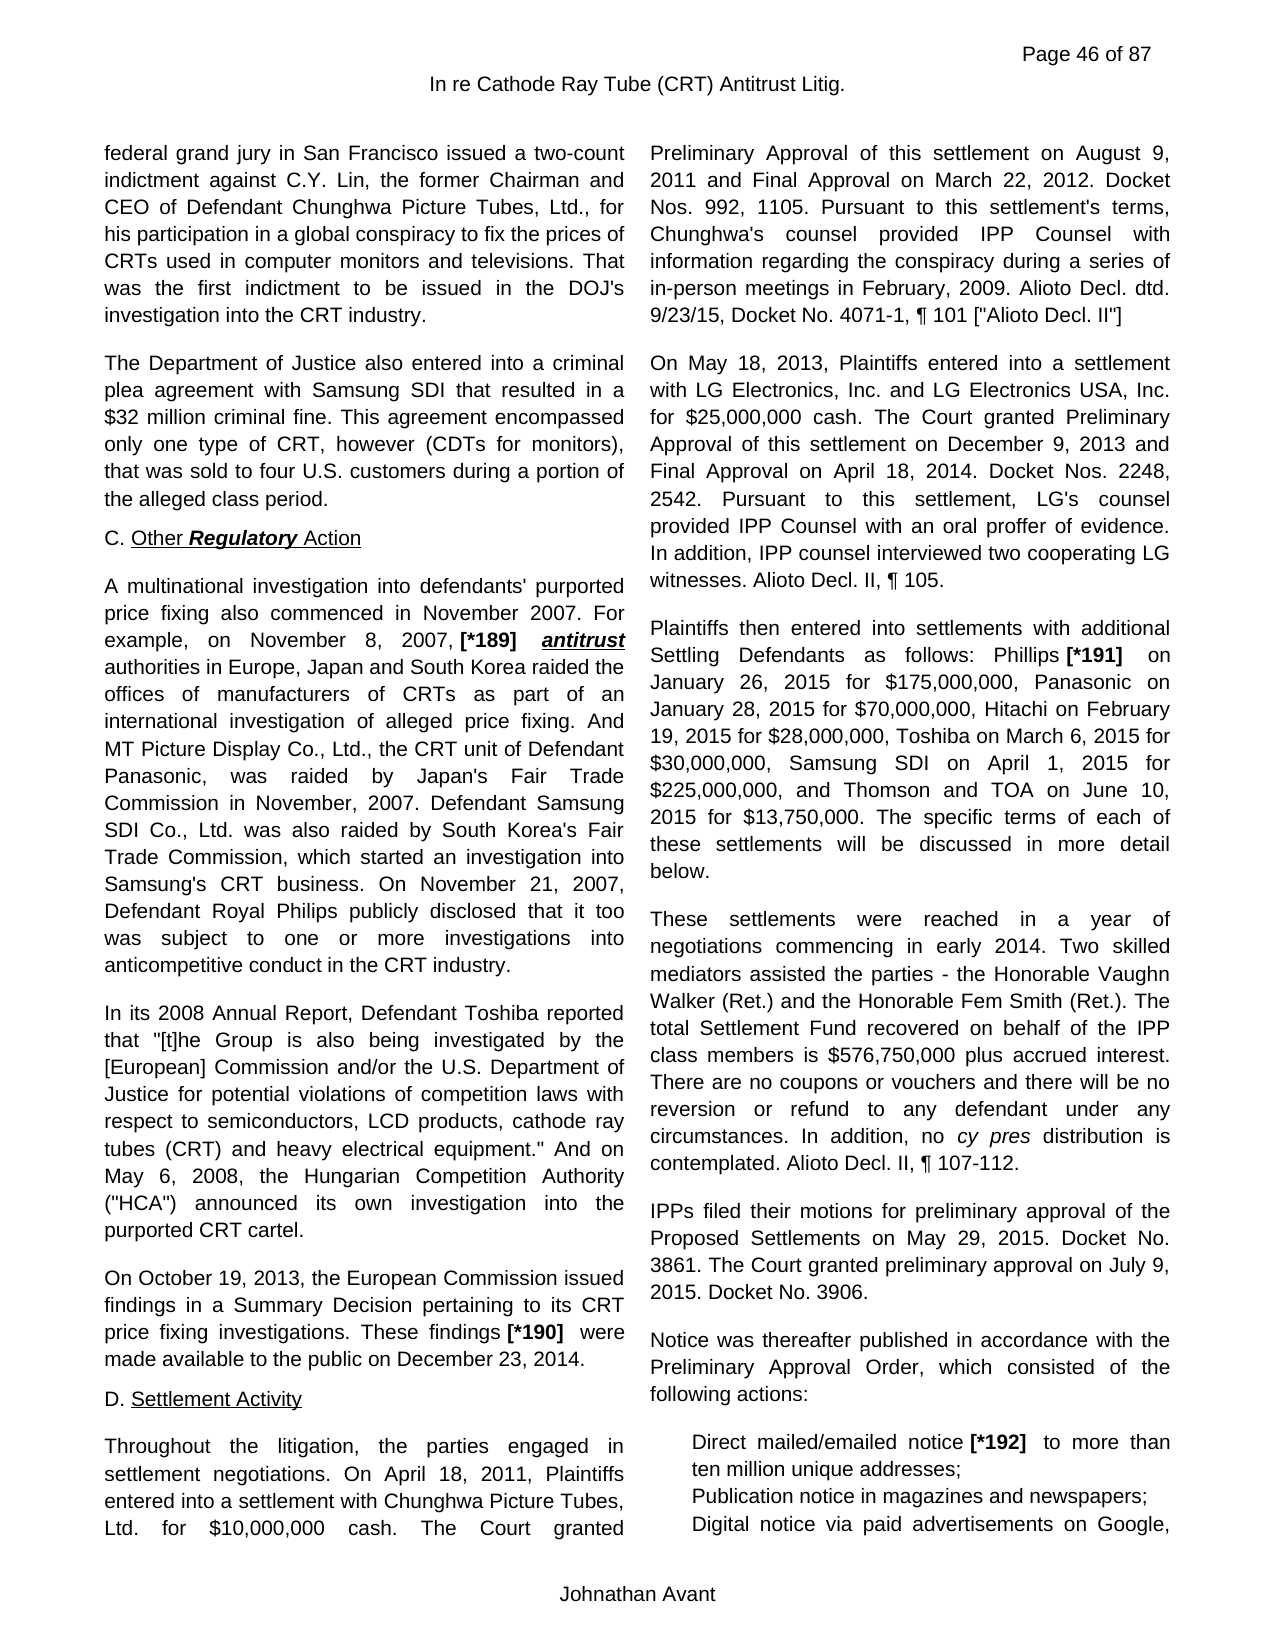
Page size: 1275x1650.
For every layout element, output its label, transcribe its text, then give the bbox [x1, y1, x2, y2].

text A multinational investigation into defendants' purported price fixing also commenced in November 2007. For example, on November 8, 2007, [*189] antitrust authorities in Europe, Japan and South Korea raided the offices of manufacturers of CRTs as part of an international investigation of alleged price fixing. And MT Picture Display Co., Ltd., the CRT unit of Defendant Panasonic, was raided by Japan's Fair Trade Commission in November, 2007. Defendant Samsung SDI Co., Ltd. was also raided by South Korea's Fair Trade Commission, which started an investigation into Samsung's CRT business. On November 21, 2007, Defendant Royal Philips publicly disclosed that it too was subject to one or more investigations into anticompetitive conduct in the CRT industry. [104, 571, 625, 977]
text On May 18, 2013, Plaintiffs entered into a settlement with LG Electronics, Inc. and LG Electronics USA, Inc. for $25,000,000 cash. The Court granted Preliminary Approval of this settlement on December 9, 2013 and Final Approval on April 18, 2014. Docket Nos. 2248, 2542. Pursuant to this settlement, LG's counsel provided IPP Counsel with an oral proffer of evidence. In addition, IPP counsel interviewed two cooperating LG witnesses. Alioto Decl. II, ¶ 105. [650, 348, 1171, 592]
text IPPs filed their motions for preliminary approval of the Proposed Settlements on May 29, 2015. Docket No. 3861. The Court granted preliminary approval on July 9, 2015. Docket No. 3906. [650, 1196, 1171, 1304]
text Direct mailed/emailed notice [*192] to more than ten million unique addresses; [692, 1427, 1171, 1481]
text These settlements were reached in a year of negotiations commencing in early 2014. Two skilled mediators assisted the parties - the Honorable Vaughn Walker (Ret.) and the Honorable Fem Smith (Ret.). The total Settlement Fund recovered on behalf of the IPP class members is $576,750,000 plus accrued interest. There are no coupons or vouchers and there will be no reversion or refund to any defendant under any circumstances. In addition, no cy pres distribution is contemplated. Alioto Decl. II, ¶ 107-112. [650, 904, 1171, 1175]
text In its 2008 Annual Report, Defendant Toshiba reported that "[t]he Group is also being investigated by the [European] Commission and/or the U.S. Department of Justice for potential violations of competition laws with respect to semiconductors, LCD products, cathode ray tubes (CRT) and heavy electrical equipment." And on May 6, 2008, the Hungarian Competition Authority ("HCA") announced its own investigation into the purported CRT cartel. [104, 998, 625, 1242]
text C. Other Regulatory Action [104, 523, 625, 550]
text Notice was thereafter published in accordance with the Preliminary Approval Order, which consisted of the following actions: [650, 1325, 1171, 1406]
text Throughout the litigation, the parties engaged in settlement negotiations. On April 18, 2011, Plaintiffs entered into a settlement with Chunghwa Picture Tubes, Ltd. for $10,000,000 cash. The Court granted Preliminary Approval of this settlement on August 9, 2011 and Final Approval on March 22, 2012. Docket Nos. 992, 1105. Pursuant to this settlement's terms, Chunghwa's counsel provided IPP Counsel with information regarding the conspiracy during a series of in-person meetings in February, 2009. Alioto Decl. dtd. 9/23/15, Docket No. 4071-1, ¶ 101 ["Alioto Decl. II"] [650, 137, 1171, 327]
text Digital notice via paid advertisements on Google, Facebook, and other popular websites; [692, 1508, 1171, 1535]
text Throughout the litigation, the parties engaged in settlement negotiations. On April 18, 2011, Plaintiffs entered into a settlement with Chunghwa Picture Tubes, Ltd. for $10,000,000 cash. The Court granted Preliminary Approval of this settlement on August 9, 2011 and Final Approval on March 22, 2012. Docket Nos. 992, 1105. Pursuant to this settlement's terms, Chunghwa's counsel provided IPP Counsel with information regarding the conspiracy during a series of in-person meetings in February, 2009. Alioto Decl. dtd. 9/23/15, Docket No. 4071-1, ¶ 101 ["Alioto Decl. II"] [104, 1431, 625, 1539]
text The Department of Justice also entered into a criminal plea agreement with Samsung SDI that resulted in a $32 million criminal fine. This agreement encompassed only one type of CRT, however (CDTs for monitors), that was sold to four U.S. customers during a portion of the alleged class period. [104, 348, 625, 510]
text On October 19, 2013, the European Commission issued findings in a Summary Decision pertaining to its CRT price fixing investigations. These findings [*190] were made available to the public on December 23, 2014. [104, 1262, 625, 1371]
text Plaintiffs then entered into settlements with additional Settling Defendants as follows: Phillips [*191] on January 26, 2015 for $175,000,000, Panasonic on January 28, 2015 for $70,000,000, Hitachi on February 19, 2015 for $28,000,000, Toshiba on March 6, 2015 for $30,000,000, Samsung SDI on April 1, 2015 for $225,000,000, and Thomson and TOA on June 10, 2015 for $13,750,000. The specific terms of each of these settlements will be discussed in more detail below. [650, 612, 1171, 883]
text Publication notice in magazines and newspapers; [692, 1481, 1171, 1508]
text D. Settlement Activity [104, 1383, 625, 1410]
